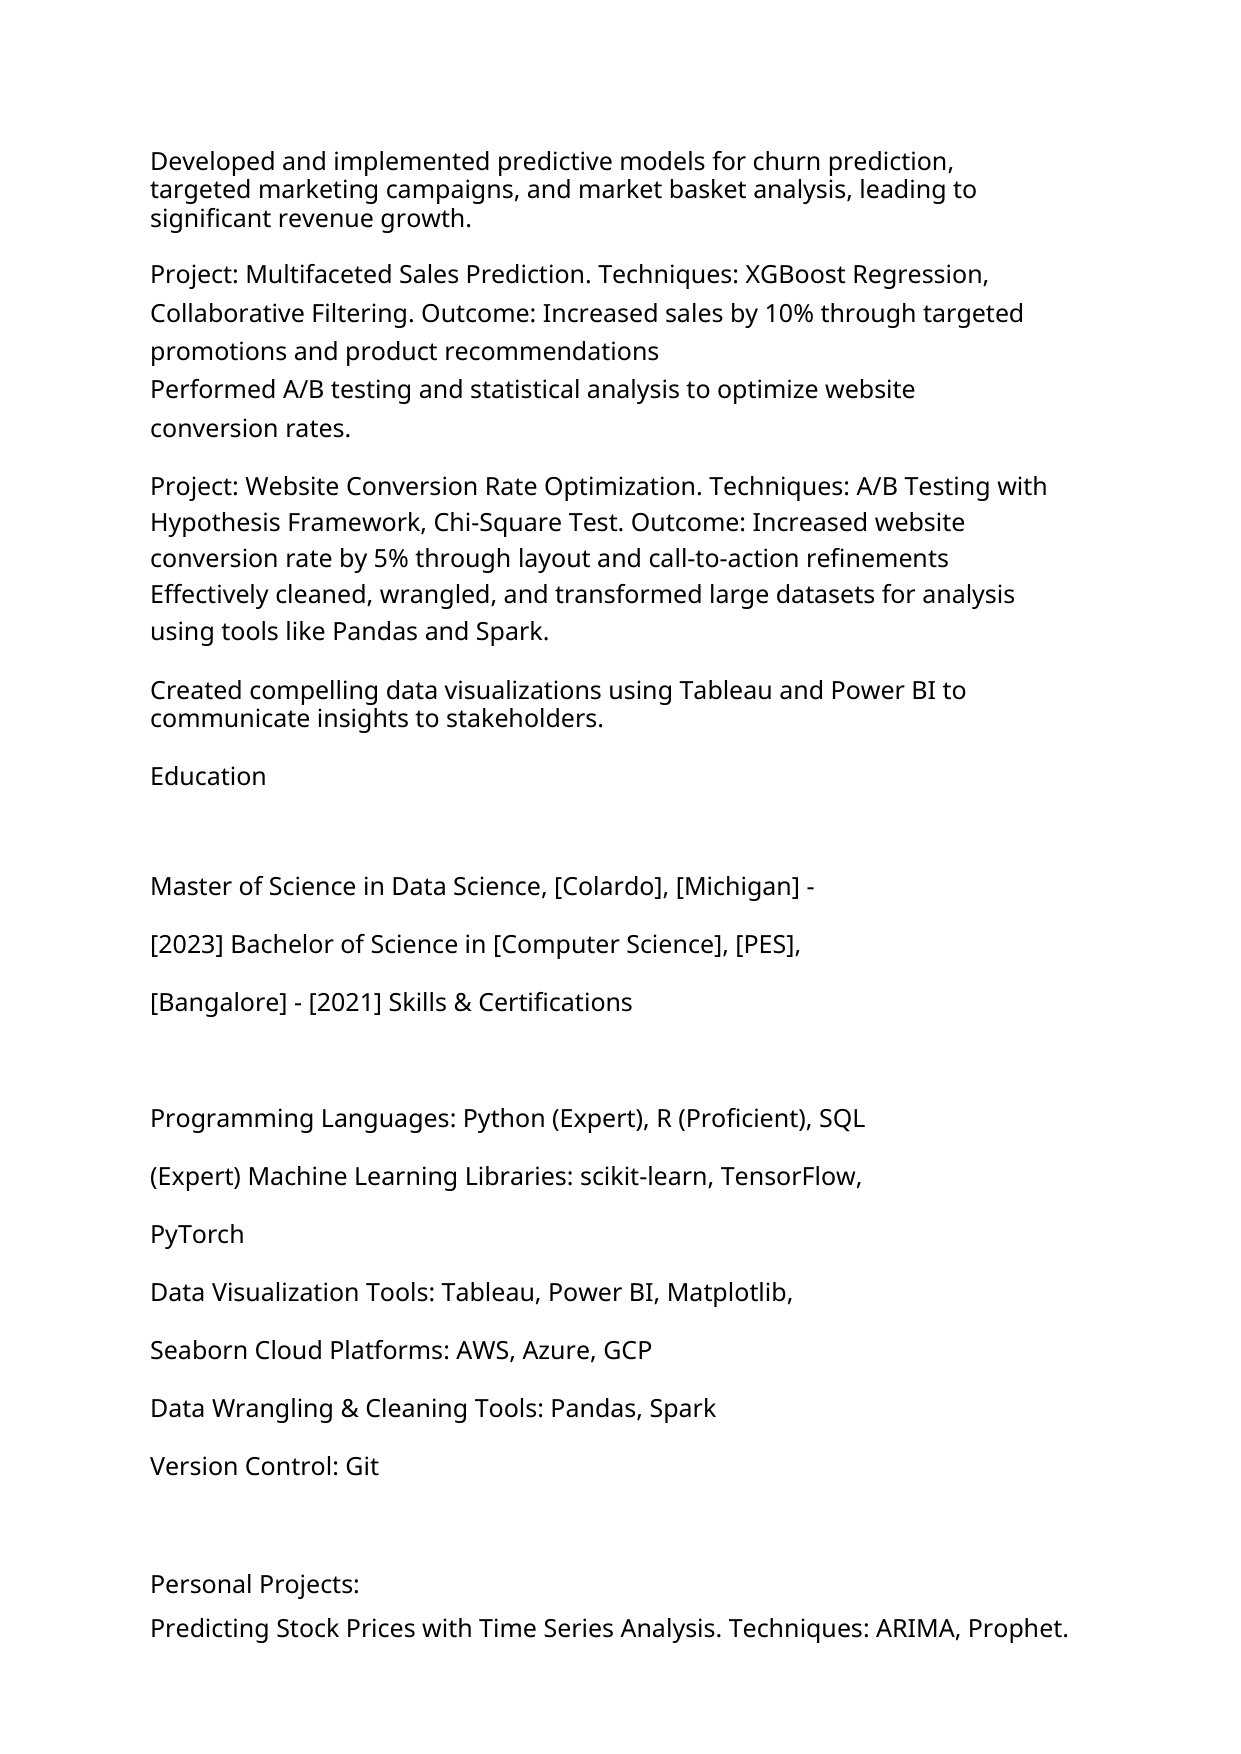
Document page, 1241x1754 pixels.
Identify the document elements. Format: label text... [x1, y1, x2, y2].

text Project: Multifaceted Sales Prediction. Techniques: XGBoost Regression, Collaborative Filtering. Outcome: Increased sales by 10% through targeted promotions and product recommendations Performed A/B testing and statistical analysis to optimize website conversion rates. [150, 253, 1045, 445]
text Project: Website Conversion Rate Optimization. Techniques: A/B Testing with Hypothesis Framework, Chi-Square Test. Outcome: Increased website conversion rate by 5% through layout and call-to-action refinements Effectively cleaned, wrangled, and transformed large datasets for analysis using tools like Pandas and Spark. [150, 467, 1075, 647]
text Developed and implemented predictive models for churn prediction, targeted marketing campaigns, and market basket analysis, leading to significant revenue growth. [150, 147, 1045, 234]
text Programming Languages: Python (Expert), R (Proficient), SQL (Expert) Machine Learning Libraries: scikit-learn, TensorFlow, PyTorch Data Visualization Tools: Tableau, Power BI, Matplotlib, Seaborn Cloud Platforms: AWS, Azure, GCP Data Wrangling & Cleaning Tools: Pandas, Spark Version Control: Git [150, 1081, 895, 1487]
text Master of Science in Data Science, [Colardo], [Michigan] - [2023] Bachelor of Science in [Computer Science], [PES], [Bangalore] - [2021] Skills & Certifications [150, 849, 895, 1023]
text Created compelling data visualizations using Tableau and Power BI to communicate insights to stakeholders. [150, 676, 1090, 734]
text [150, 1559, 1090, 1646]
text Education [150, 758, 1090, 792]
